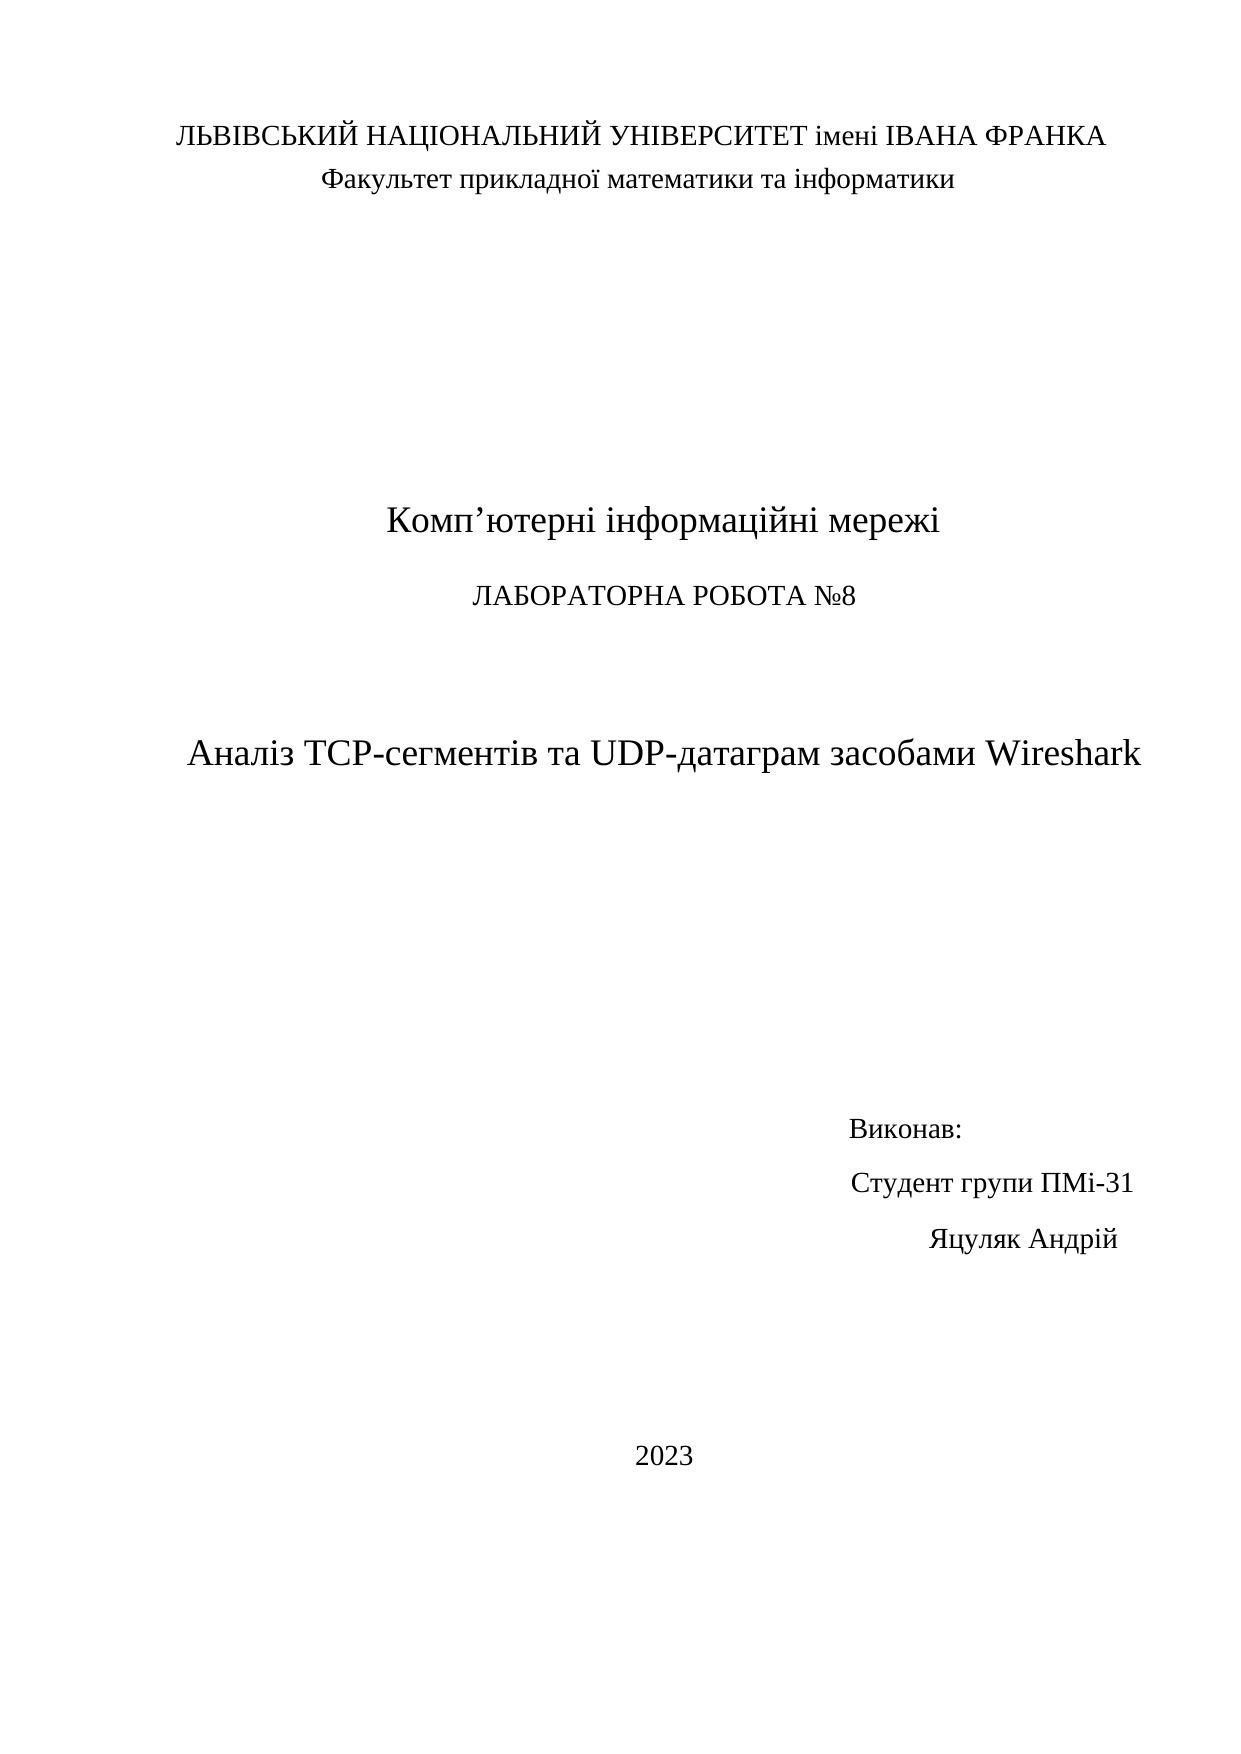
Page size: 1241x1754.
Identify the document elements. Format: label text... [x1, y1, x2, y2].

text Комп’ютерні інформаційні мережі [177, 498, 1150, 541]
text 2023 [177, 1438, 1151, 1472]
text Студент групи ПМі-31 [177, 1166, 1134, 1199]
text ЛАБОРАТОРНА РОБОТА №8 [177, 578, 1151, 611]
text ЛЬВІВСЬКИЙ НАЦІОНАЛЬНИЙ УНІВЕРСИТЕТ імені ІВАНА ФРАНКА [176, 118, 1153, 152]
text Факультет прикладної математики та інформатики [321, 161, 1153, 195]
text Виконав: [841, 1111, 1153, 1145]
text Яцуляк Андрій [177, 1221, 1118, 1255]
text Аналіз ТСР-сегментів та UDP-датаграм засобами Wireshark [187, 730, 1160, 773]
